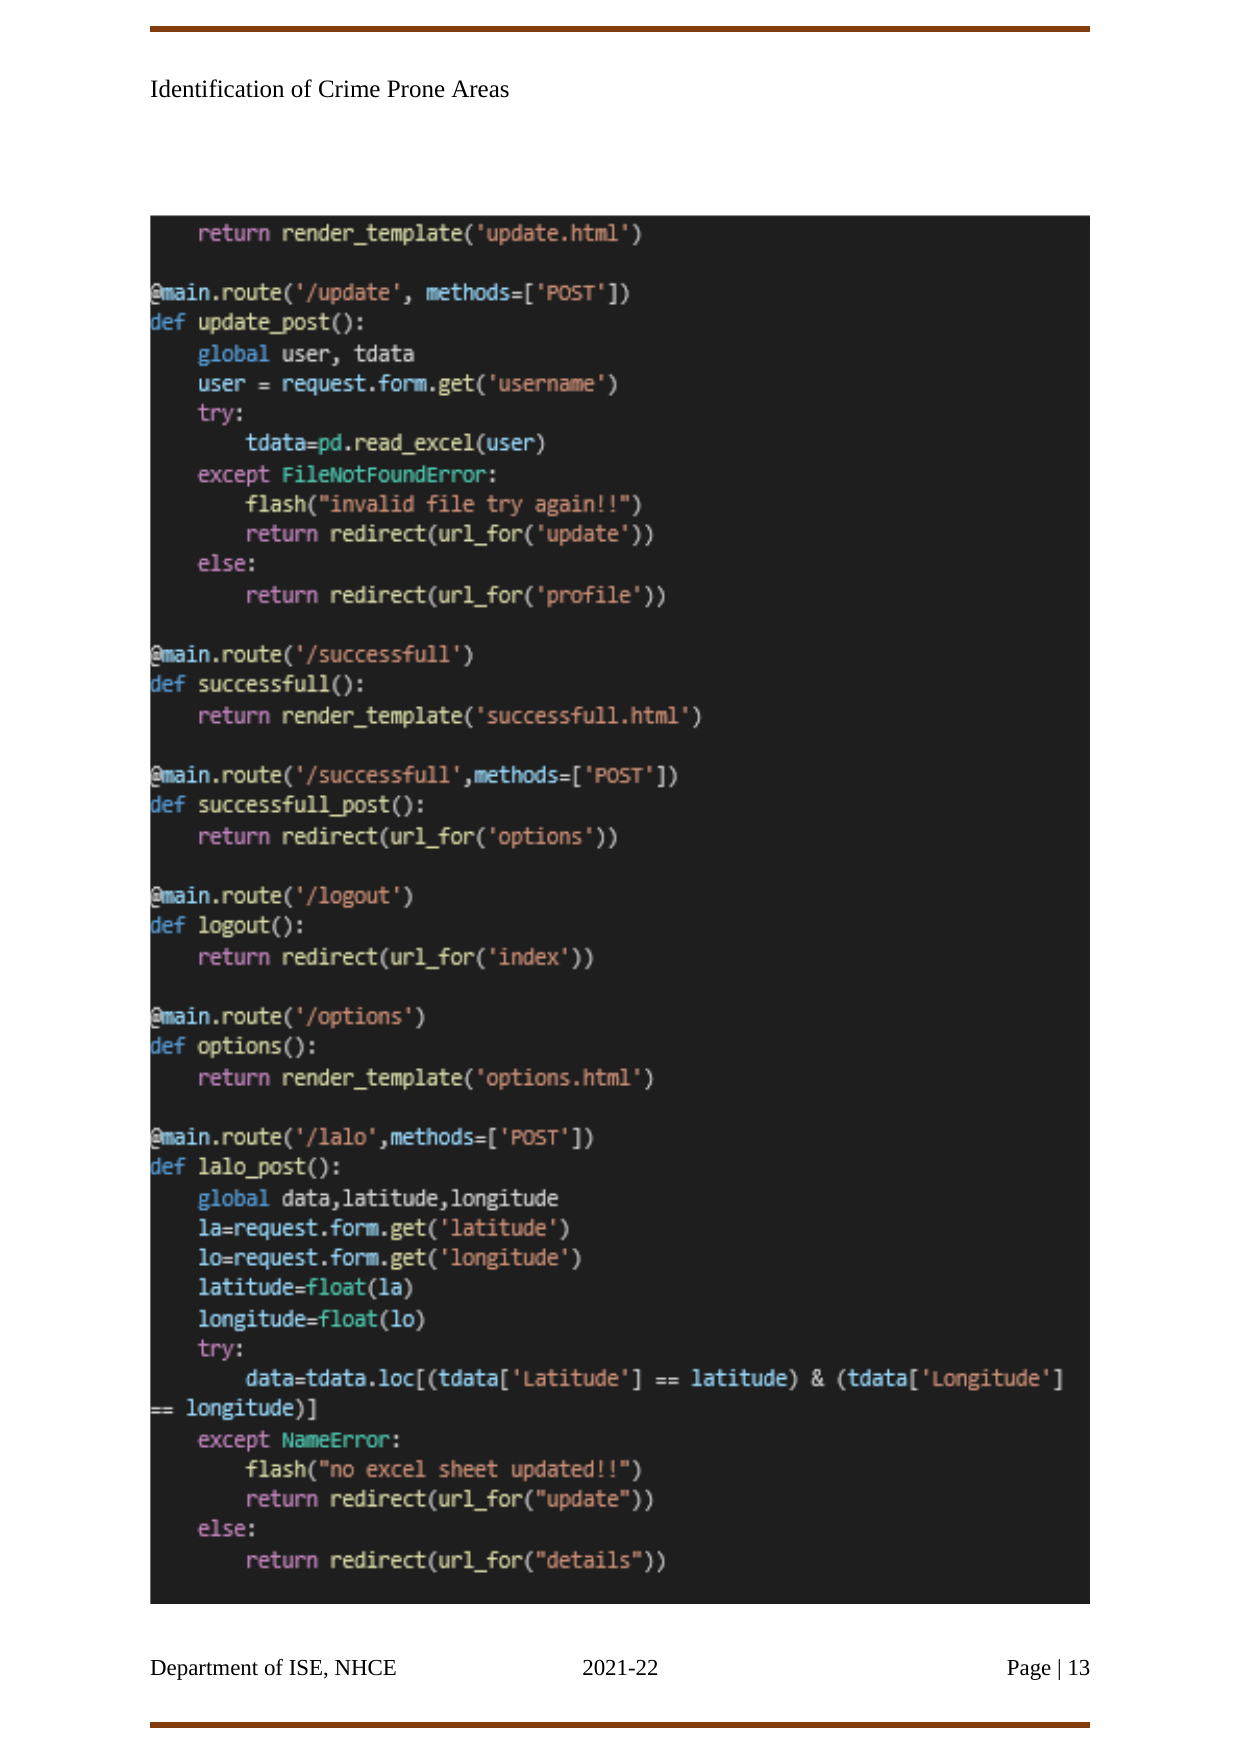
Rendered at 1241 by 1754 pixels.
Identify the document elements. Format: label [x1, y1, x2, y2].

picture [150, 214, 1090, 1604]
